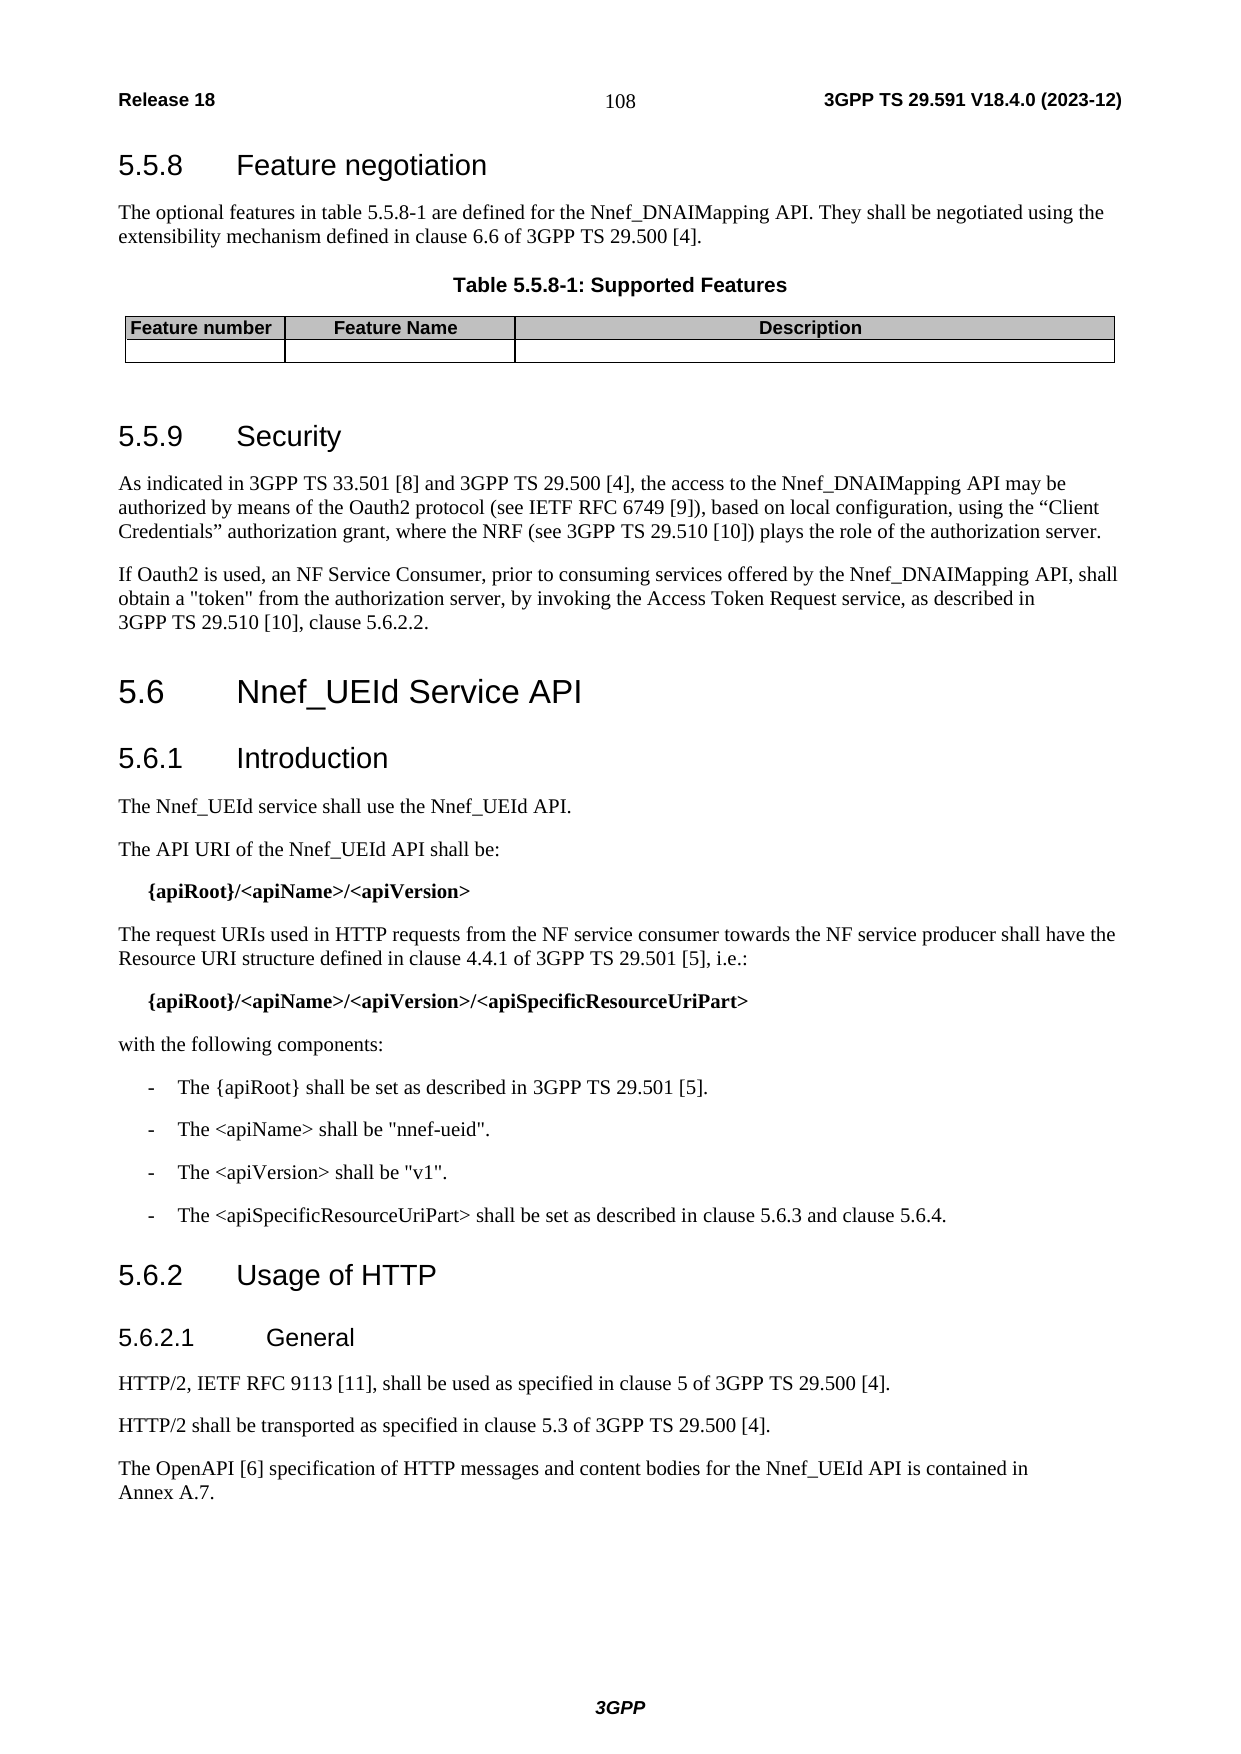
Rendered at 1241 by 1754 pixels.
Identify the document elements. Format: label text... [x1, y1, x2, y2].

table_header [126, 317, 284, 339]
text The OpenAPI [6] specification of HTTP messages and content bodies for the Nnef_UEId API is contained in Annex A.7. [118, 1456, 1122, 1504]
subtitle 5.6.1 Introduction [118, 741, 1122, 775]
text HTTP/2 shall be transported as specified in clause 5.3 of 3GPP TS 29.500 [4]. [118, 1413, 1122, 1437]
text The Nnef_UEId service shall use the Nnef_UEId API. [118, 794, 1122, 818]
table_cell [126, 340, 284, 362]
text HTTP/2, IETF RFC 9113 [11], shall be used as specified in clause 5 of 3GPP TS 29.500 [4]. [118, 1371, 1122, 1395]
text Table 5.5.8-1: Supported Features [118, 273, 1122, 297]
text As indicated in 3GPP TS 33.501 [8] and 3GPP TS 29.500 [4], the access to the Nnef_DNAIMapping API may be authorized by means of the Oauth2 protocol (see IETF RFC 6749 [9]), based on local configuration, using the “Client Credentials” authorization grant, where the NRF (see 3GPP TS 29.510 [10]) plays the role of the authorization server. [118, 471, 1122, 543]
text The optional features in table 5.5.8-1 are defined for the Nnef_DNAIMapping API. They shall be negotiated using the extensibility mechanism defined in clause 6.6 of 3GPP TS 29.500 [4]. [118, 200, 1122, 248]
subtitle 5.5.8 Feature negotiation [118, 147, 1122, 181]
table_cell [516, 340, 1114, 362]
subtitle 5.6.2 Usage of HTTP [118, 1258, 1122, 1292]
text The request URIs used in HTTP requests from the NF service consumer towards the NF service producer shall have the Resource URI structure defined in clause 4.4.1 of 3GPP TS 29.501 [5], i.e.: [118, 922, 1122, 970]
subtitle 5.6 Nnef_UEId Service API [118, 672, 1122, 710]
text If Oauth2 is used, an NF Service Consumer, prior to consuming services offered by the Nnef_DNAIMapping API, shall obtain a "token" from the authorization server, by invoking the Access Token Request service, as described in 3GPP TS 29.510 [10], clause 5.6.2.2. [118, 562, 1122, 634]
text The API URI of the Nnef_UEId API shall be: [118, 836, 1122, 861]
text - The <apiName> shall be "nnef-ueid". [148, 1117, 1122, 1141]
subtitle 5.6.2.1 General [118, 1323, 1122, 1352]
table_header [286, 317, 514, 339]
text {apiRoot}/<apiName>/<apiVersion>/<apiSpecificResourceUriPart> [148, 989, 1122, 1013]
text - The <apiSpecificResourceUriPart> shall be set as described in clause 5.6.3 and clause 5.6.4. [148, 1203, 1122, 1227]
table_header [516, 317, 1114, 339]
text - The {apiRoot} shall be set as described in 3GPP TS 29.501 [5]. [148, 1074, 1122, 1099]
text {apiRoot}/<apiName>/<apiVersion> [148, 879, 1122, 903]
subtitle 5.5.9 Security [118, 419, 1122, 452]
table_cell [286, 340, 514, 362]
text - The <apiVersion> shall be "v1". [148, 1160, 1122, 1184]
text with the following components: [118, 1032, 1122, 1056]
